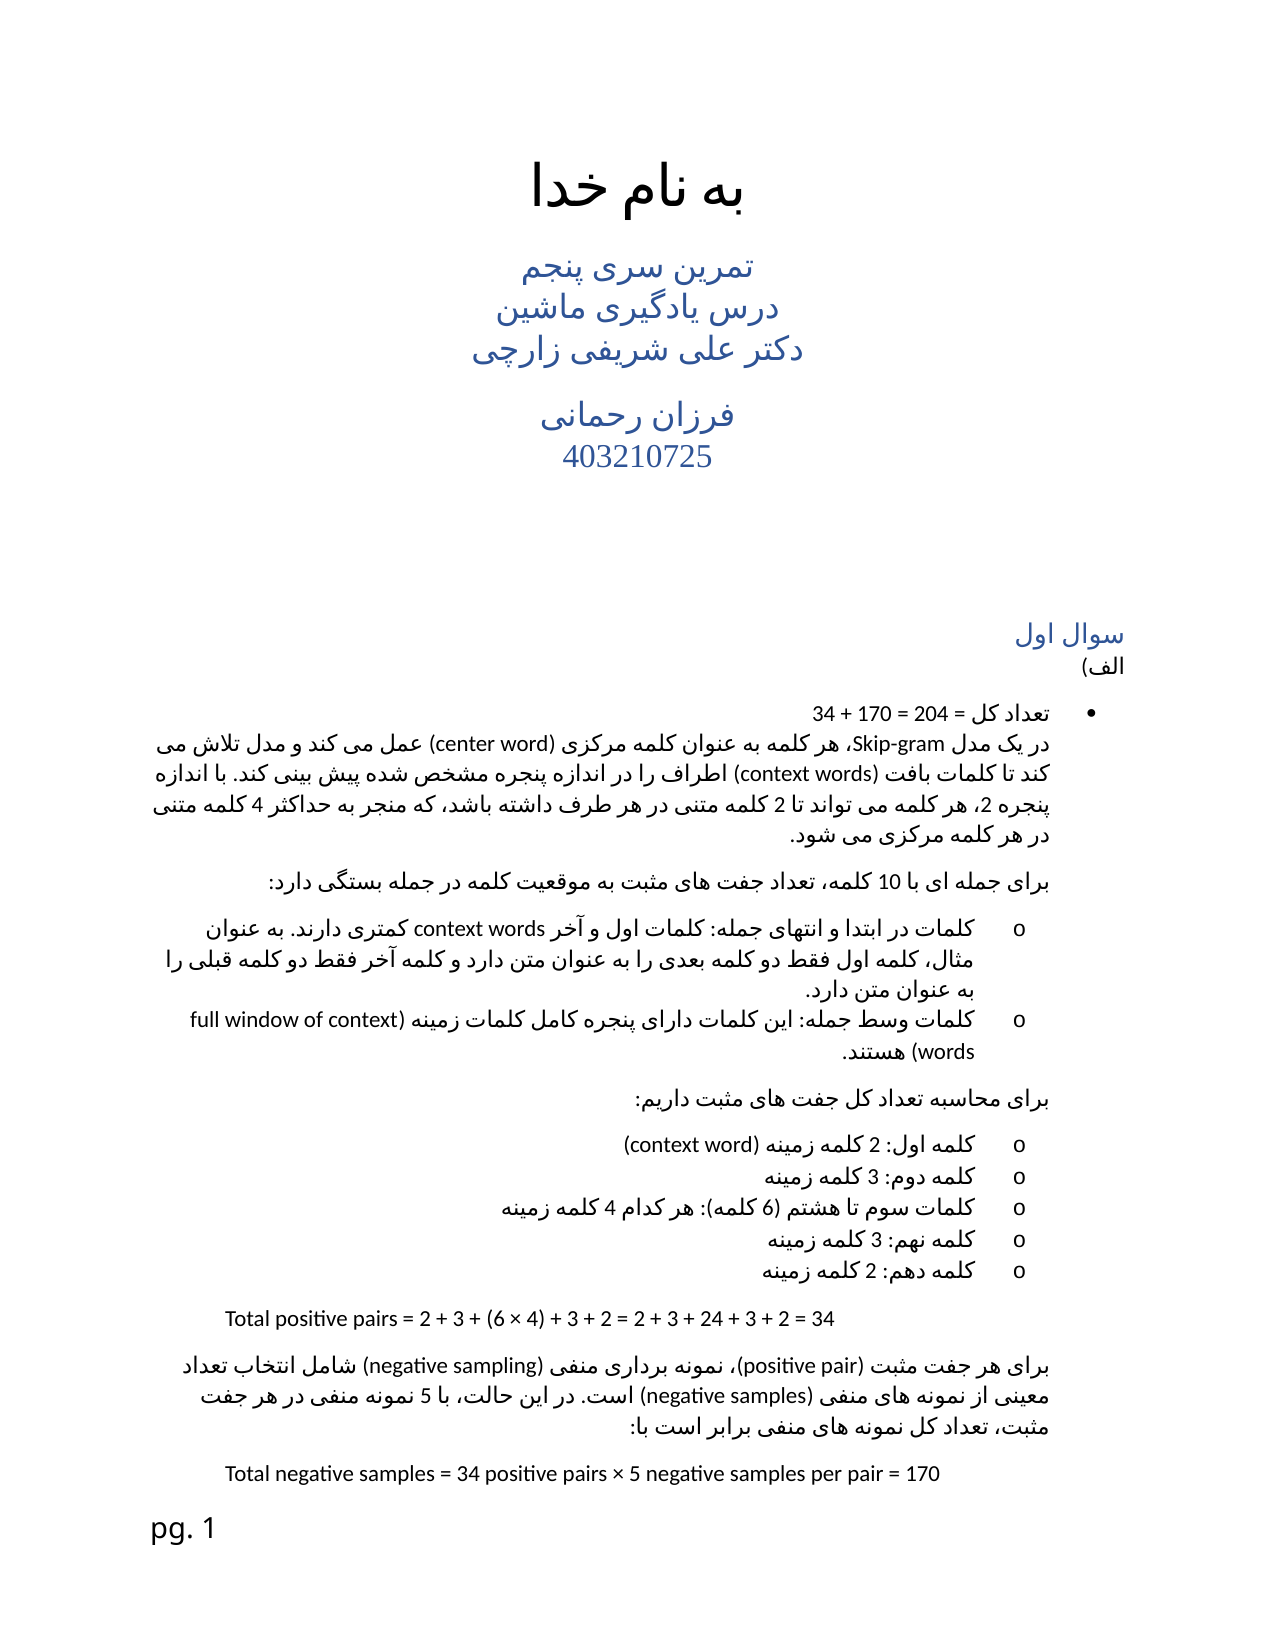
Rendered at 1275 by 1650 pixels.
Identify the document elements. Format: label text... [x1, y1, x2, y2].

list کلمه اول: 2 کلمه زمینه (context word) [150, 1131, 1012, 1160]
list کلمه نهم: 3 کلمه زمینه [150, 1225, 1012, 1254]
list کلمه دهم: 2 کلمه زمینه [150, 1256, 1012, 1286]
text برای هر جفت مثبت (positive pair)، نمونه برداری منفی (negative sampling) شامل انتخاب تعداد معینی از نمونه های منفی (negative samples) است. در این حالت، با 5 نمونه منفی در هر جفت مثبت، تعداد کل نمونه های منفی برابر است با: [150, 1351, 1050, 1440]
list کلمه دوم: 3 کلمه زمینه [150, 1162, 1012, 1191]
text الف) [150, 652, 1125, 680]
list کلمات سوم تا هشتم (6 کلمه): هر کدام 4 کلمه زمینه [150, 1193, 1012, 1223]
subtitle فرزان رحمانی 403210725 [150, 395, 1125, 475]
text Total positive pairs = 2 + 3 + (6 × 4) + 3 + 2 = 2 + 3 + 24 + 3 + 2 = 34 [225, 1304, 1125, 1332]
list تعداد کل = 204 = 170 + 34 در یک مدل Skip-gram، هر کلمه به عنوان کلمه مرکزی (center word) عمل می کند و مدل تلاش می کند تا کلمات بافت (context words) اطراف را در اندازه پنجره مشخص شده پیش بینی کند. با اندازه پنجره 2، هر کلمه می تواند تا 2 کلمه متنی در هر طرف داشته باشد، که منجر به حداکثر 4 کلمه متنی در هر کلمه مرکزی می شود. [150, 699, 1087, 848]
text برای محاسبه تعداد کل جفت های مثبت داریم: [150, 1084, 1050, 1112]
text برای جمله ای با 10 کلمه، تعداد جفت های مثبت به موقعیت کلمه در جمله بستگی دارد: [150, 867, 1050, 895]
list کلمات وسط جمله: این کلمات دارای پنجره کامل کلمات زمینه (full window of context words) هستند. [150, 1005, 1012, 1065]
subtitle تمرین سری پنجم درس یادگیری ماشین دکتر علی شریفی زارچی [150, 246, 1125, 367]
text Total negative samples = 34 positive pairs × 5 negative samples per pair = 170 [225, 1459, 1125, 1487]
list کلمات در ابتدا و انتهای جمله: کلمات اول و آخر context words کمتری دارند. به عنوان مثال، کلمه اول فقط دو کلمه بعدی را به عنوان متن دارد و کلمه آخر فقط دو کلمه قبلی را به عنوان متن دارد. [150, 914, 1012, 1003]
subtitle سوال اول [150, 619, 1125, 650]
title به نام خدا [150, 150, 1125, 221]
